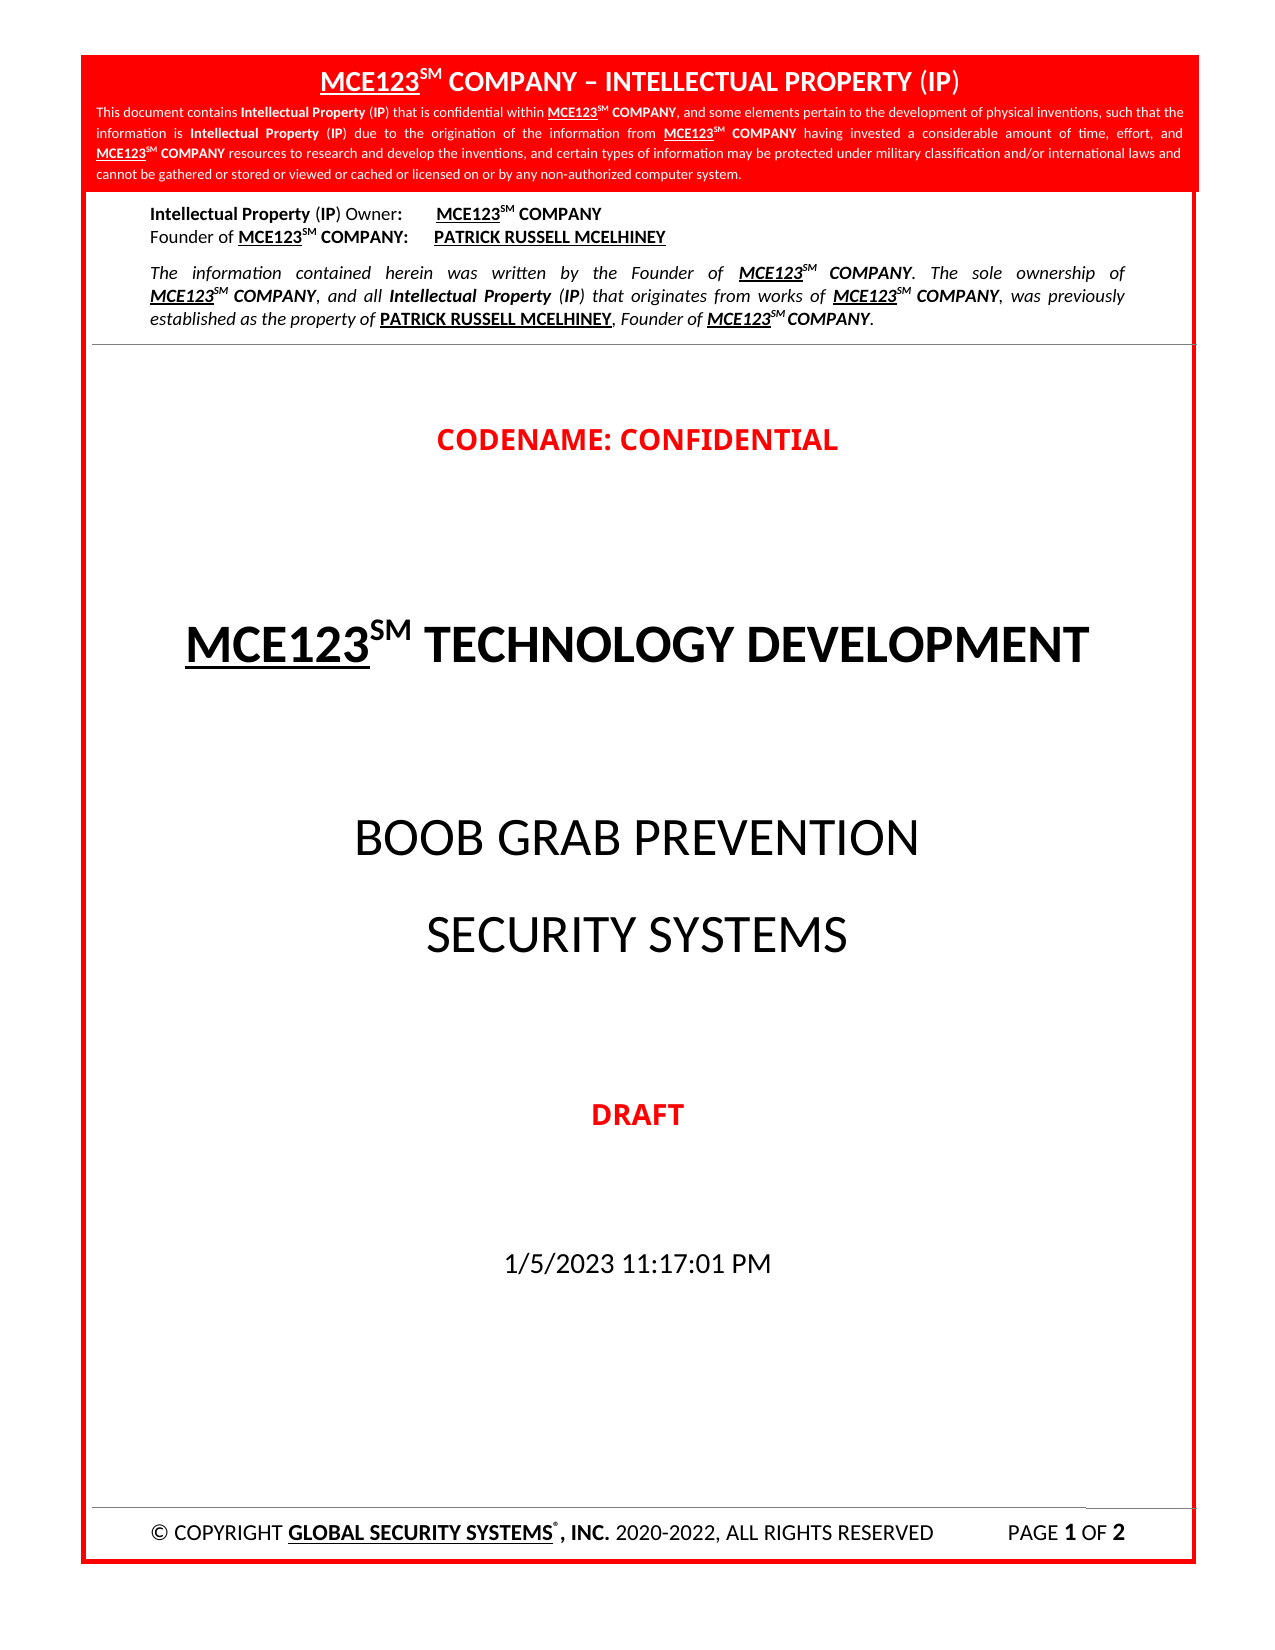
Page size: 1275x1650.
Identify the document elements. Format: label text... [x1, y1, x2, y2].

text DRAFT [150, 1094, 1125, 1133]
text SECURITY SYSTEMS [150, 900, 1125, 966]
text 1/5/2023 11:17:01 PM [150, 1245, 1125, 1281]
text BOOB GRAB PREVENTION [150, 803, 1125, 869]
text CODENAME: CONFIDENTIAL [150, 419, 1125, 459]
text MCE123SM TECHNOLOGY DEVELOPMENT [150, 609, 1125, 676]
